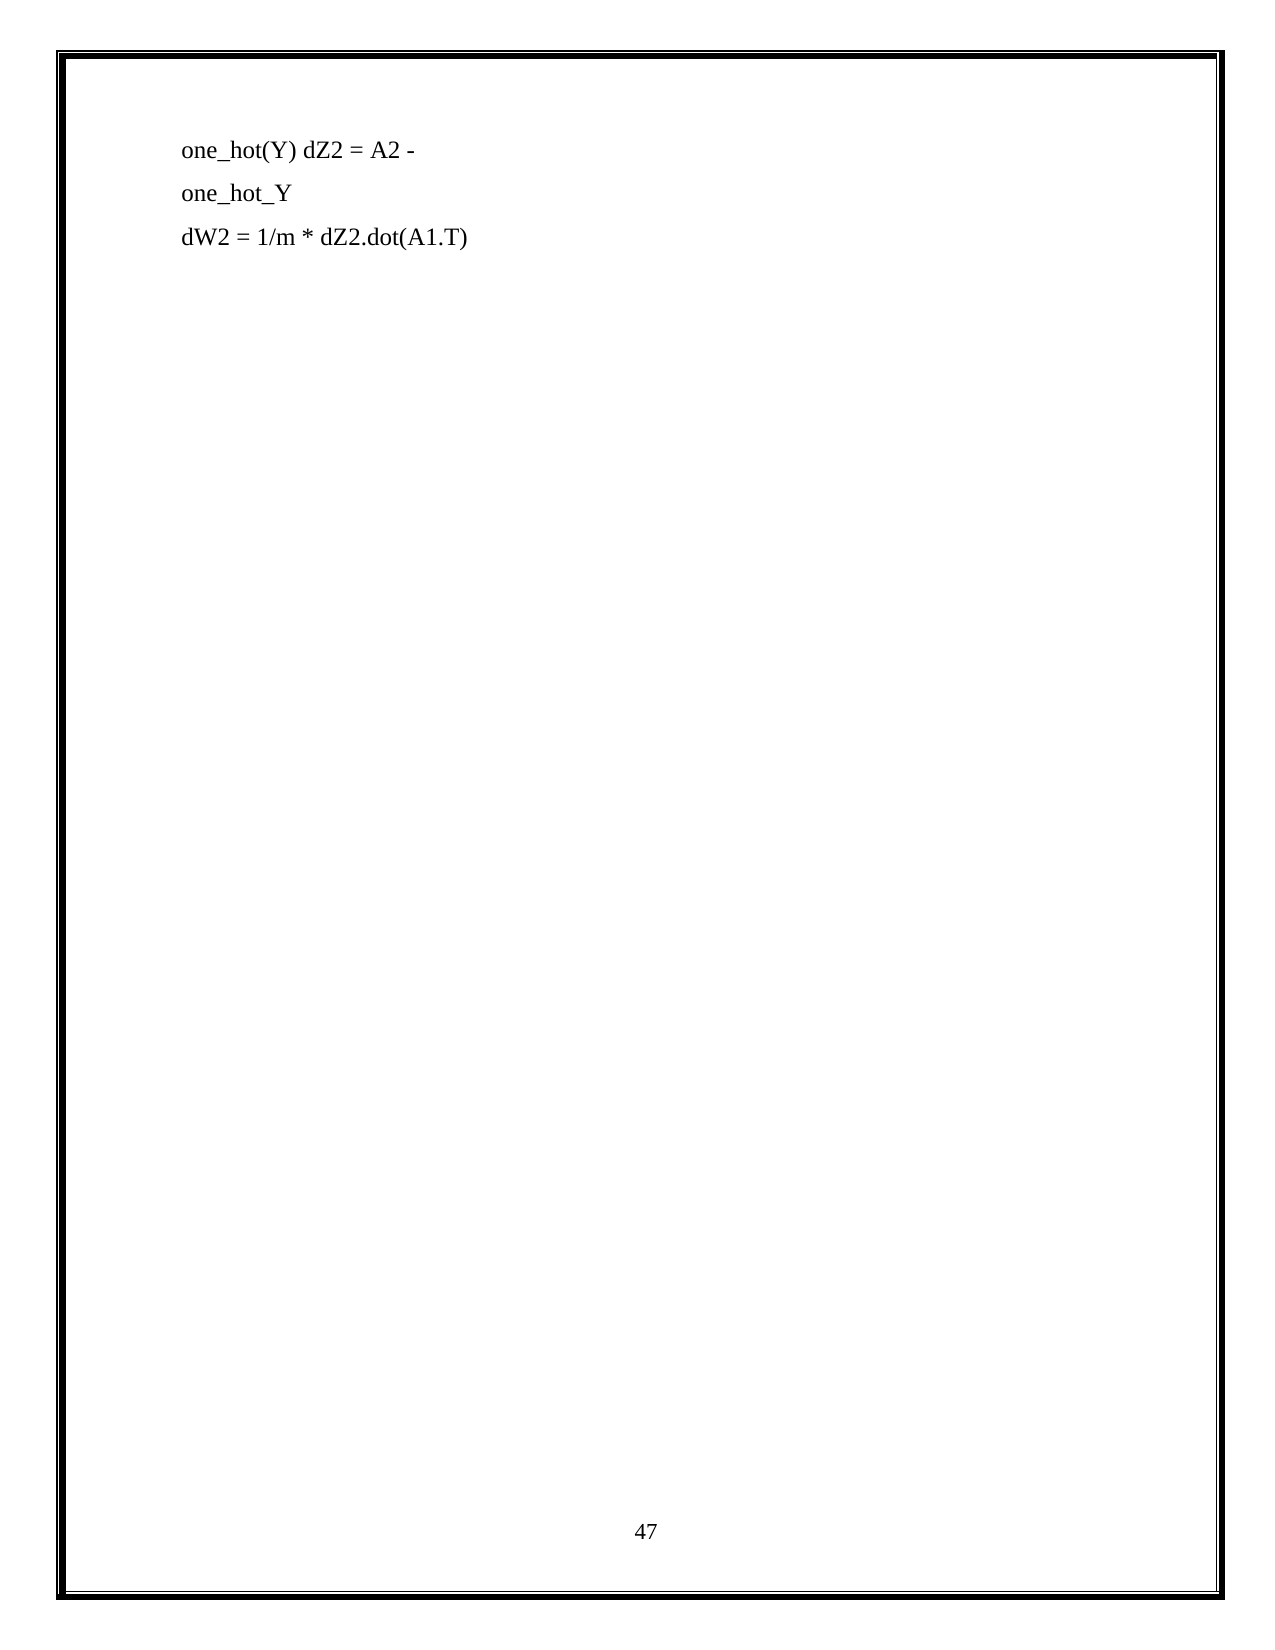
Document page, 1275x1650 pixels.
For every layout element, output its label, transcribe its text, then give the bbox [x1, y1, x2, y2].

text dW2 = 1/m * dZ2.dot(A1.T) [181, 222, 1206, 250]
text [181, 135, 428, 207]
